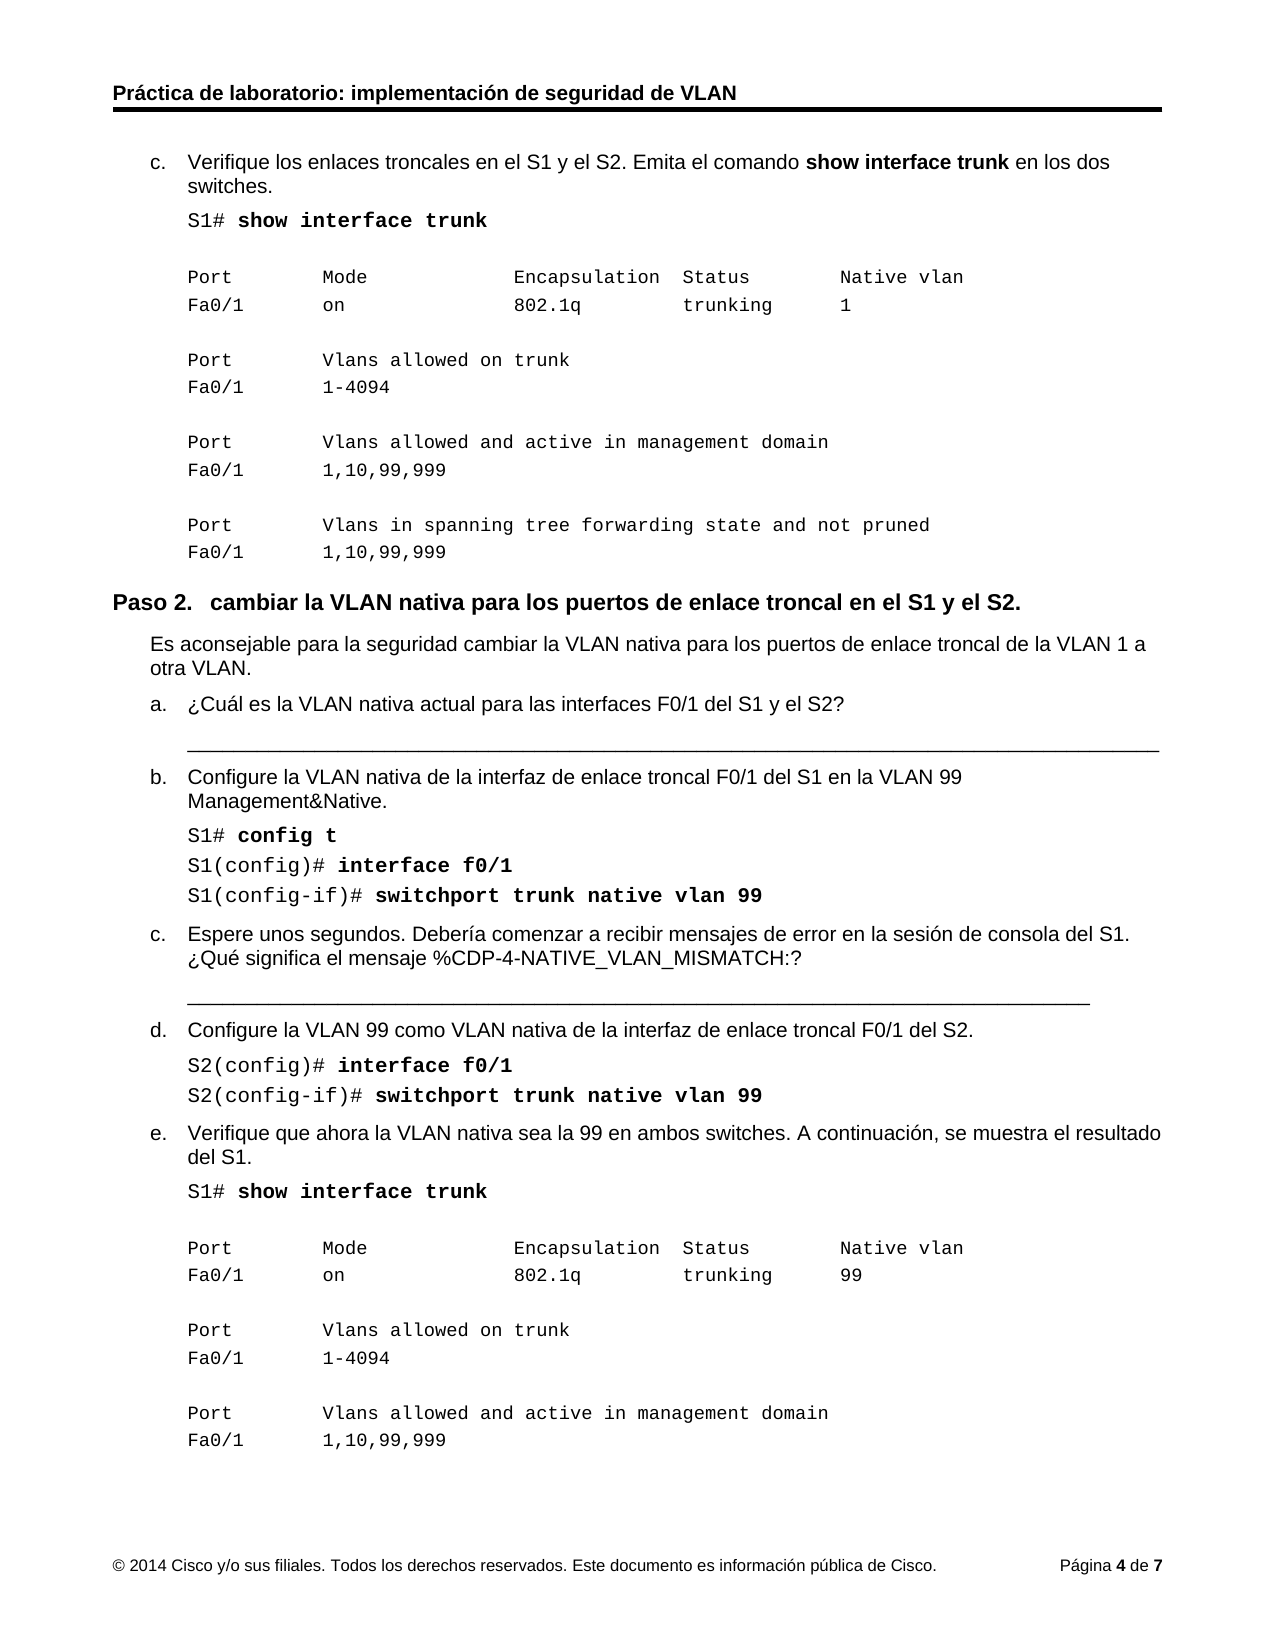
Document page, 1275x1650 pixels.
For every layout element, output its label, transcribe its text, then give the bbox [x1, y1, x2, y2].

text Port Vlans allowed and active in management domain [187, 433, 1162, 454]
text Fa0/1 on 802.1q trunking 99 [187, 1266, 1162, 1287]
text Port Mode Encapsulation Status Native vlan [187, 1239, 1162, 1260]
text Fa0/1 on 802.1q trunking 1 [187, 295, 1162, 317]
text Fa0/1 1,10,99,999 [187, 460, 1162, 482]
list Verifique que ahora la VLAN nativa sea la 99 en ambos switches. A continuación, se muestra el resultado del S1. [150, 1121, 1162, 1169]
text S2(config-if)# switchport trunk native vlan 99 [187, 1085, 1162, 1108]
list ¿Cuál es la VLAN nativa actual para las interfaces F0/1 del S1 y el S2? [150, 692, 1162, 716]
text S1# show interface trunk [187, 1181, 1162, 1205]
text S1(config)# interface f0/1 [187, 855, 1162, 879]
text S1(config-if)# switchport trunk native vlan 99 [187, 885, 1162, 909]
text Es aconsejable para la seguridad cambiar la VLAN nativa para los puertos de enlace troncal de la VLAN 1 a otra VLAN. [150, 632, 1162, 680]
text Port Vlans allowed on trunk [187, 1321, 1162, 1342]
list Espere unos segundos. Debería comenzar a recibir mensajes de error en la sesión de consola del S1. ¿Qué significa el mensaje %CDP-4-NATIVE_VLAN_MISMATCH:? [150, 921, 1162, 969]
list Configure la VLAN 99 como VLAN nativa de la interfaz de enlace troncal F0/1 del S2. [150, 1018, 1162, 1042]
text Fa0/1 1,10,99,999 [187, 543, 1162, 564]
text Port Mode Encapsulation Status Native vlan [187, 268, 1162, 289]
text Port Vlans allowed and active in management domain [187, 1404, 1162, 1425]
text ____________________________________________________________________________________ [187, 729, 1162, 753]
text S1# config t [187, 826, 1162, 849]
list Configure la VLAN nativa de la interfaz de enlace troncal F0/1 del S1 en la VLAN 99 Management&Native. [150, 765, 1162, 813]
text Port Vlans in spanning tree forwarding state and not pruned [187, 515, 1162, 537]
text Fa0/1 1-4094 [187, 1349, 1162, 1370]
text Port Vlans allowed on trunk [187, 350, 1162, 372]
text cambiar la VLAN nativa para los puertos de enlace troncal en el S1 y el S2. [112, 589, 1162, 615]
text Fa0/1 1-4094 [187, 378, 1162, 399]
text ______________________________________________________________________________ [187, 982, 1162, 1006]
text S2(config)# interface f0/1 [187, 1055, 1162, 1078]
text Fa0/1 1,10,99,999 [187, 1431, 1162, 1452]
text S1# show interface trunk [187, 210, 1162, 234]
list Verifique los enlaces troncales en el S1 y el S2. Emita el comando show interface trunk en los dos switches. [150, 150, 1162, 198]
